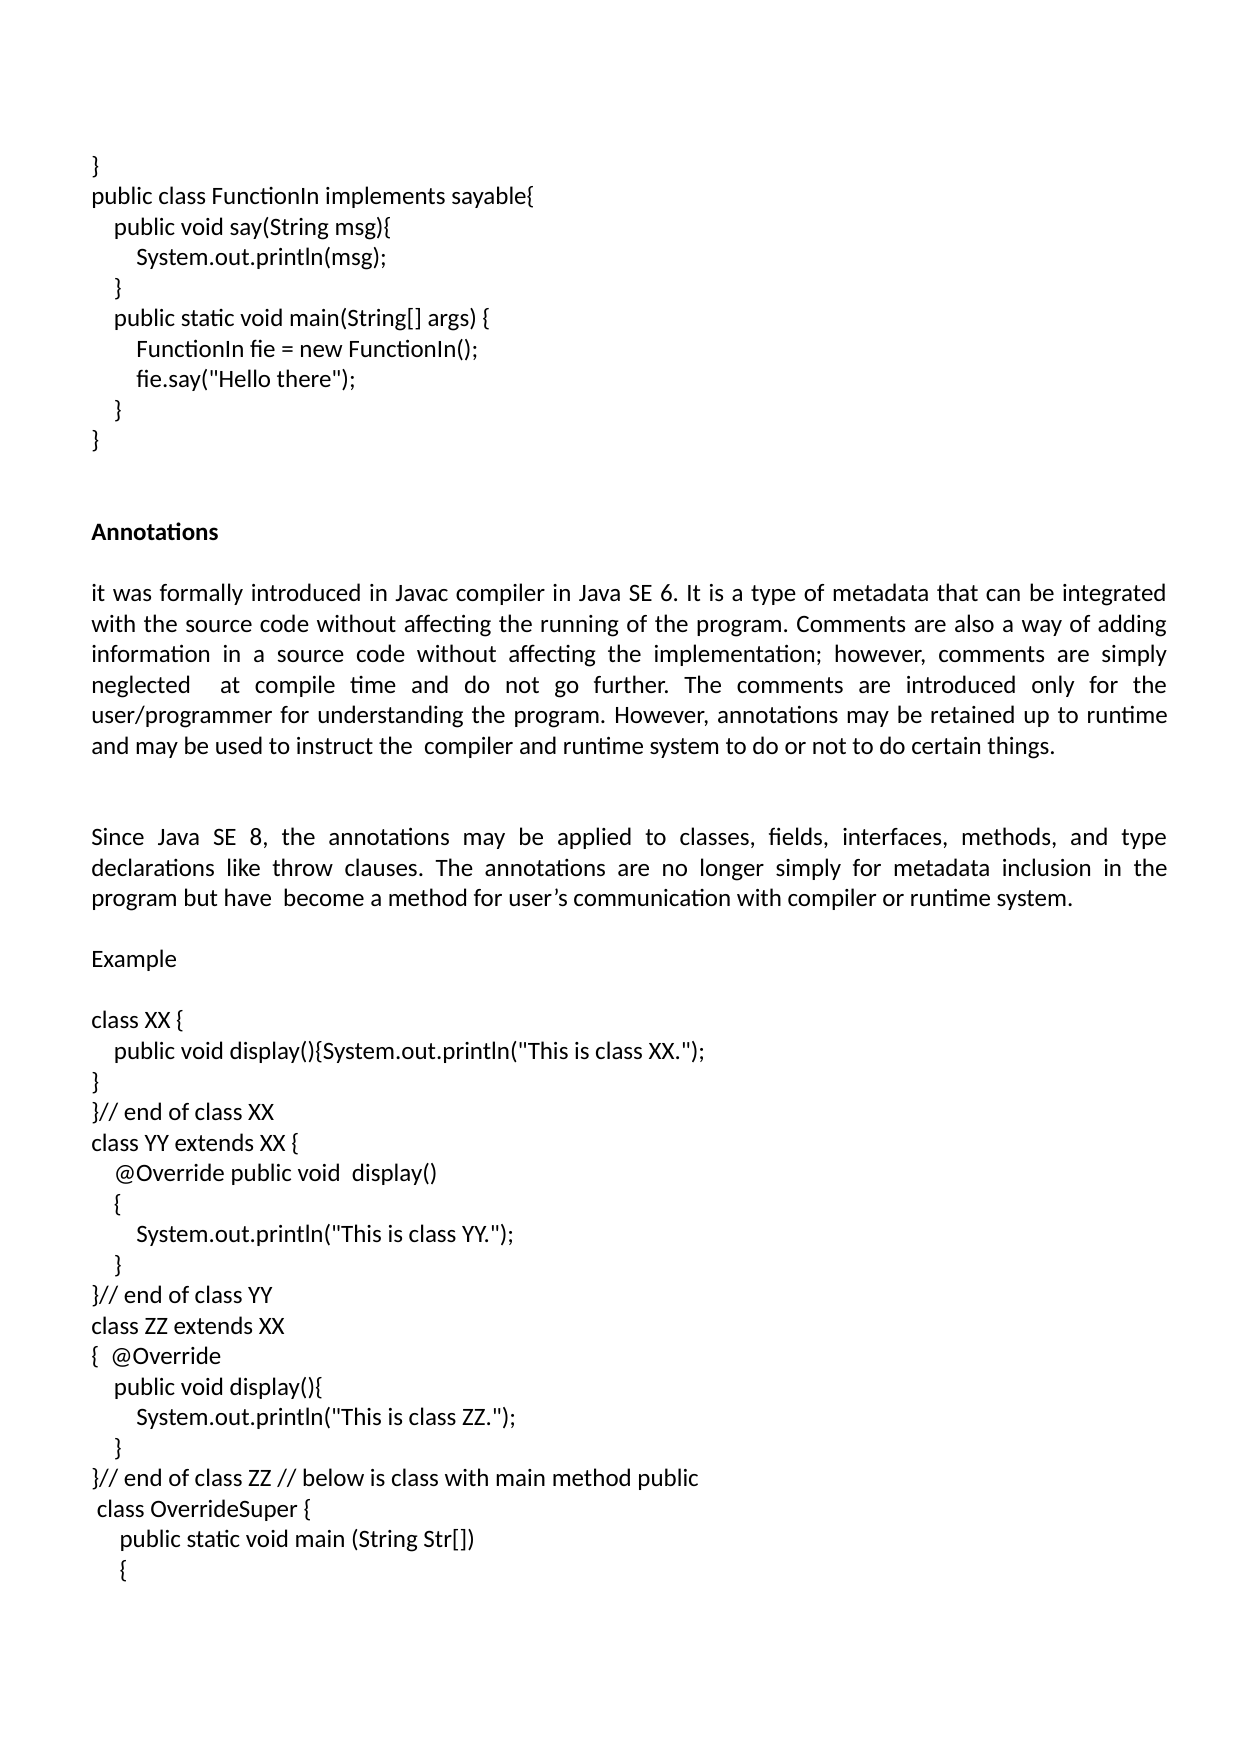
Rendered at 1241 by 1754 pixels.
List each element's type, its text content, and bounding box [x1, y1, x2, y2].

text class YY extends XX { [91, 1127, 1169, 1157]
text { @Override [91, 1340, 1169, 1371]
text public void display(){System.out.println("This is class XX."); [91, 1035, 1169, 1066]
text class OverrideSuper { [91, 1493, 1169, 1523]
text public void say(String msg){ [91, 211, 1169, 242]
text } [91, 1432, 1169, 1462]
text }// end of class XX [91, 1096, 1169, 1127]
text } [91, 272, 1169, 303]
text Annotations [91, 516, 1169, 547]
text public static void main(String[] args) { [91, 303, 1169, 333]
text } [91, 150, 1169, 181]
text }// end of class ZZ // below is class with main method public [91, 1462, 1169, 1493]
text System.out.println("This is class YY."); [91, 1218, 1169, 1249]
text } [91, 425, 1169, 455]
text it was formally introduced in Javac compiler in Java SE 6. It is a type of metadata that can be integrated with the source code without affecting the running of the program. Comments are also a way of adding information in a source code without affecting the implementation; however, comments are simply neglected at compile time and do not go further. The comments are introduced only for the user/programmer for understanding the program. However, annotations may be retained up to runtime and may be used to instruct the compiler and runtime system to do or not to do certain things. [91, 577, 1169, 760]
text Since Java SE 8, the annotations may be applied to classes, fields, interfaces, methods, and type declarations like throw clauses. The annotations are no longer simply for metadata inclusion in the program but have become a method for user’s communication with compiler or runtime system. [91, 821, 1169, 913]
text class ZZ extends XX [91, 1310, 1169, 1340]
text }// end of class YY [91, 1279, 1169, 1310]
text System.out.println("This is class ZZ."); [91, 1401, 1169, 1432]
text public void display(){ [91, 1371, 1169, 1401]
text fie.say("Hello there"); [91, 364, 1169, 394]
text public static void main (String Str[]) [91, 1523, 1169, 1554]
text } [91, 1066, 1169, 1096]
text FunctionIn fie = new FunctionIn(); [91, 333, 1169, 364]
text { [91, 1554, 1169, 1584]
text Example [91, 943, 1169, 974]
text @Override public void display() [91, 1157, 1169, 1188]
text } [91, 1249, 1169, 1279]
text System.out.println(msg); [91, 242, 1169, 272]
text { [91, 1188, 1169, 1218]
text } [91, 394, 1169, 425]
text public class FunctionIn implements sayable{ [91, 181, 1169, 211]
text class XX { [91, 1004, 1169, 1035]
